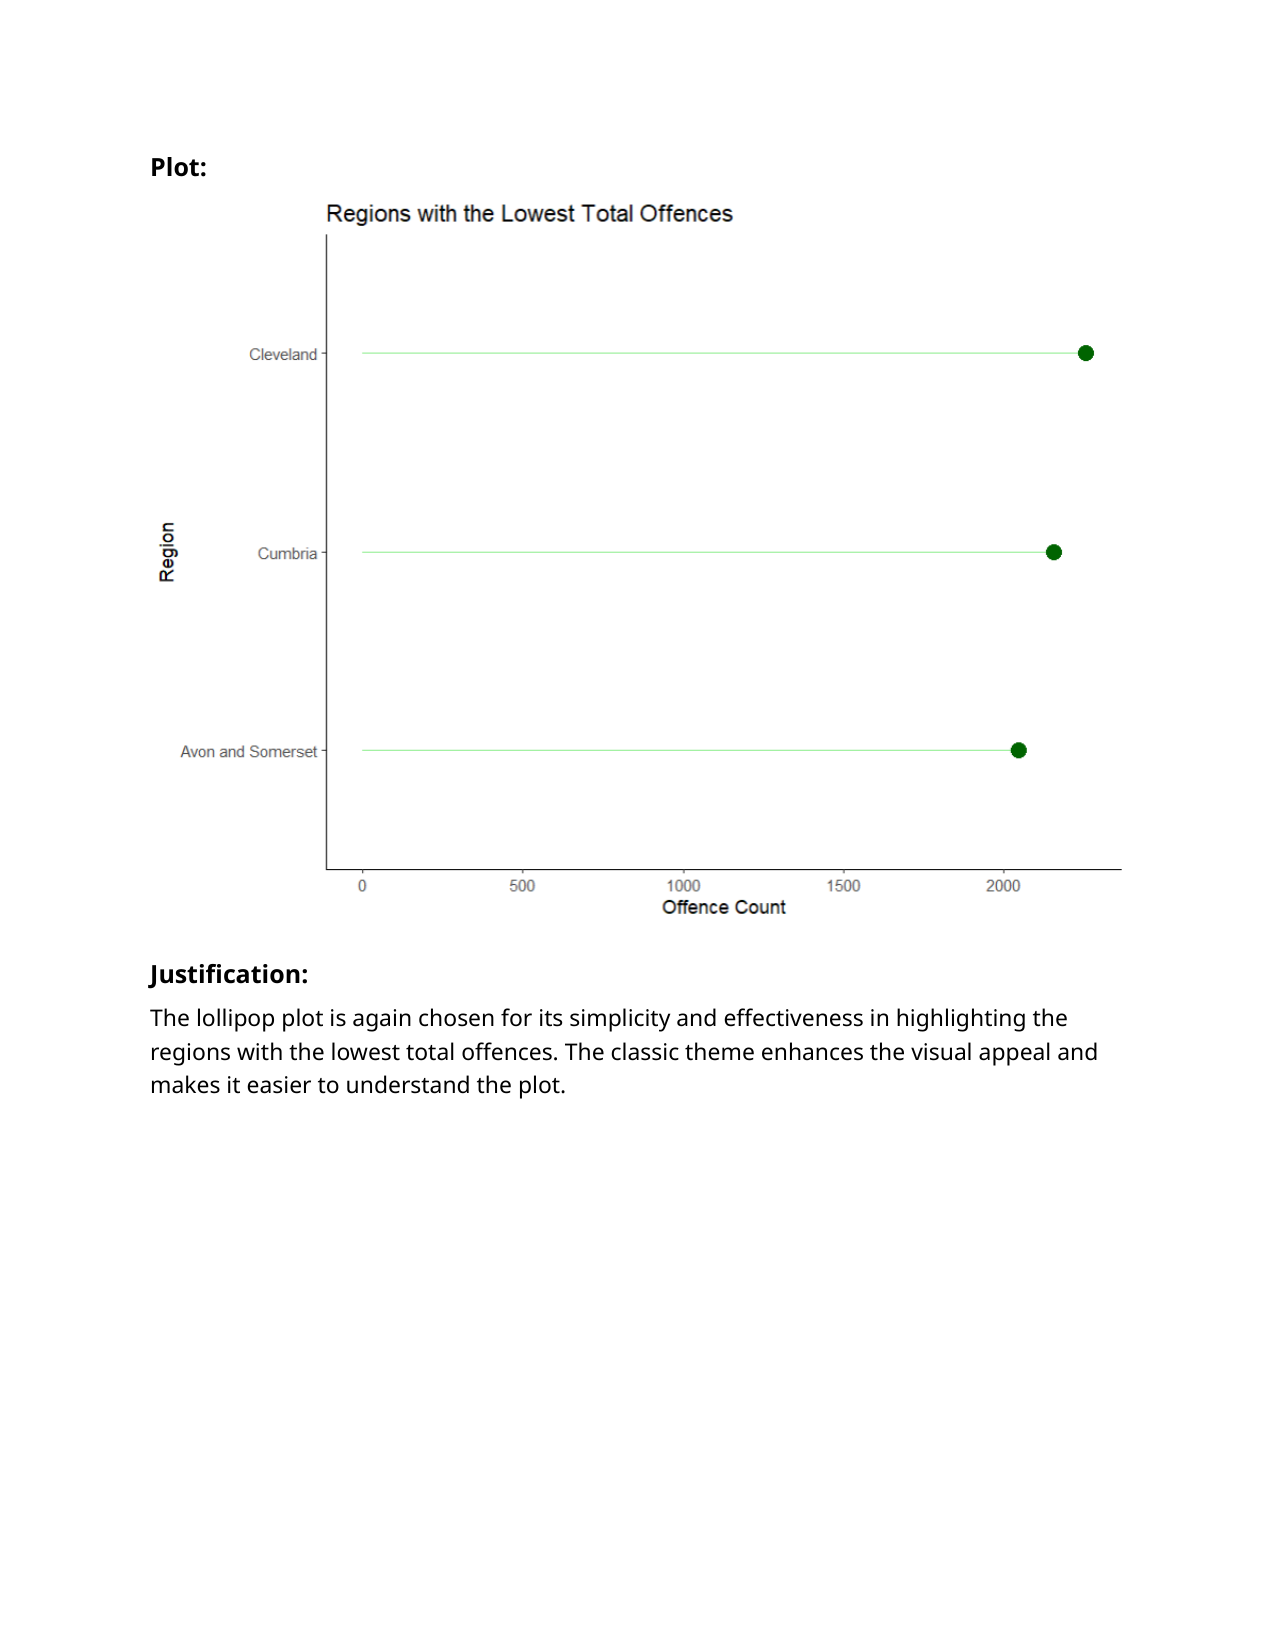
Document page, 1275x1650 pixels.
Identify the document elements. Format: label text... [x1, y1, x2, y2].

text The lollipop plot is again chosen for its simplicity and effectiveness in highlighting the regions with the lowest total offences. The classic theme enhances the visual appeal and makes it easier to understand the plot. [150, 1002, 1125, 1101]
subtitle Plot: [150, 150, 1125, 184]
picture [150, 195, 1125, 917]
subtitle Justification: [150, 957, 1125, 991]
